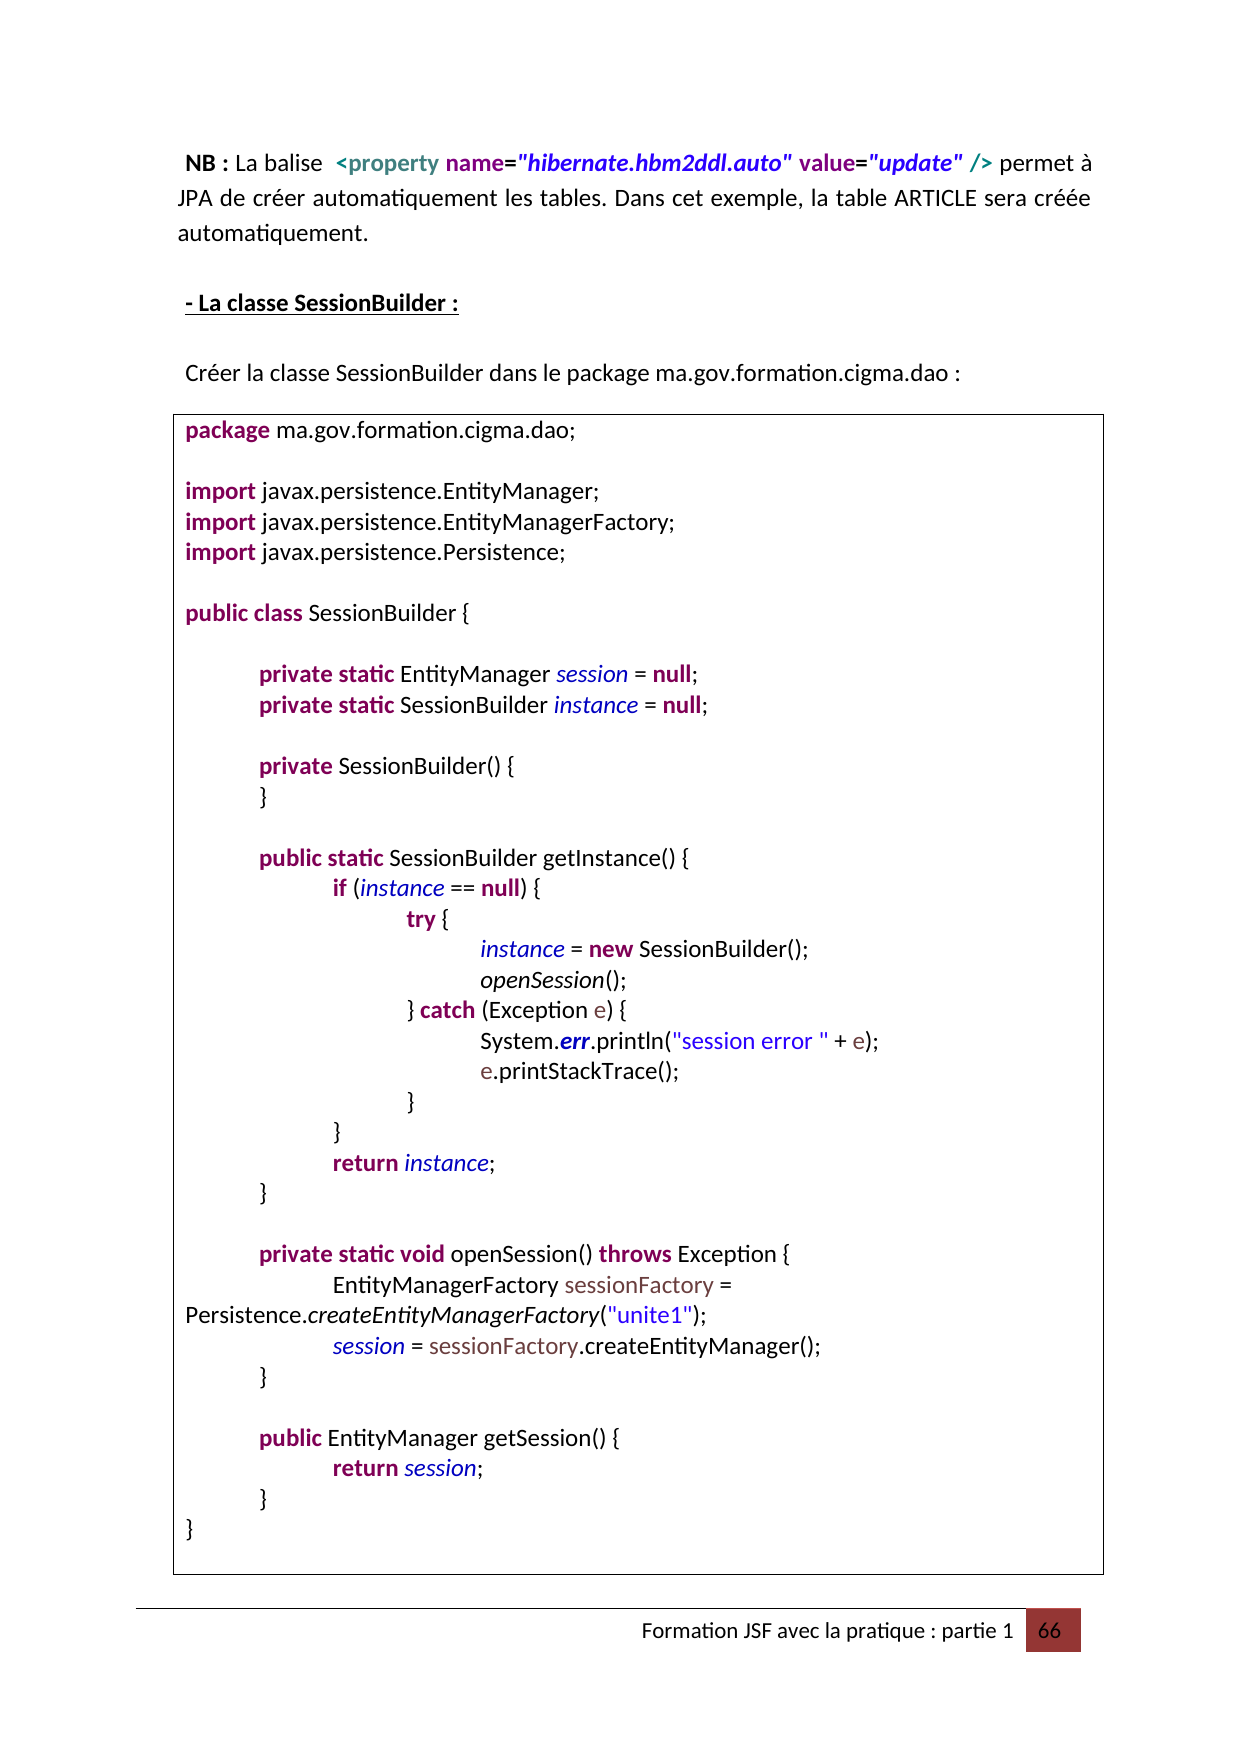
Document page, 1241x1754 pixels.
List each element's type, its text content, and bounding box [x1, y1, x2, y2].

list NB : La balise <property name="hibernate.hbm2ddl.auto" value="update" /> permet à JPA de créer automatiquement les tables. Dans cet exemple, la table ARTICLE sera créée automatiquement. [177, 148, 1093, 248]
list - La classe SessionBuilder : [185, 288, 1093, 318]
table_header package ma.gov.formation.cigma.dao; import javax.persistence.EntityManager; import javax.persistence.EntityManagerFactory; import javax.persistence.Persistence; public class SessionBuilder { private static EntityManager session = null; private static SessionBuilder instance = null; private SessionBuilder() { } public static SessionBuilder getInstance() { if (instance == null) { try { instance = new SessionBuilder(); openSession(); } catch (Exception e) { System.err.println("session error " + e); e.printStackTrace(); } } return instance; } private static void openSession() throws Exception { EntityManagerFactory sessionFactory = Persistence.createEntityManagerFactory("unite1"); session = sessionFactory.createEntityManager(); } public EntityManager getSession() { return session; } } [174, 415, 1103, 1574]
list Créer la classe SessionBuilder dans le package ma.gov.formation.cigma.dao : [185, 358, 1093, 388]
